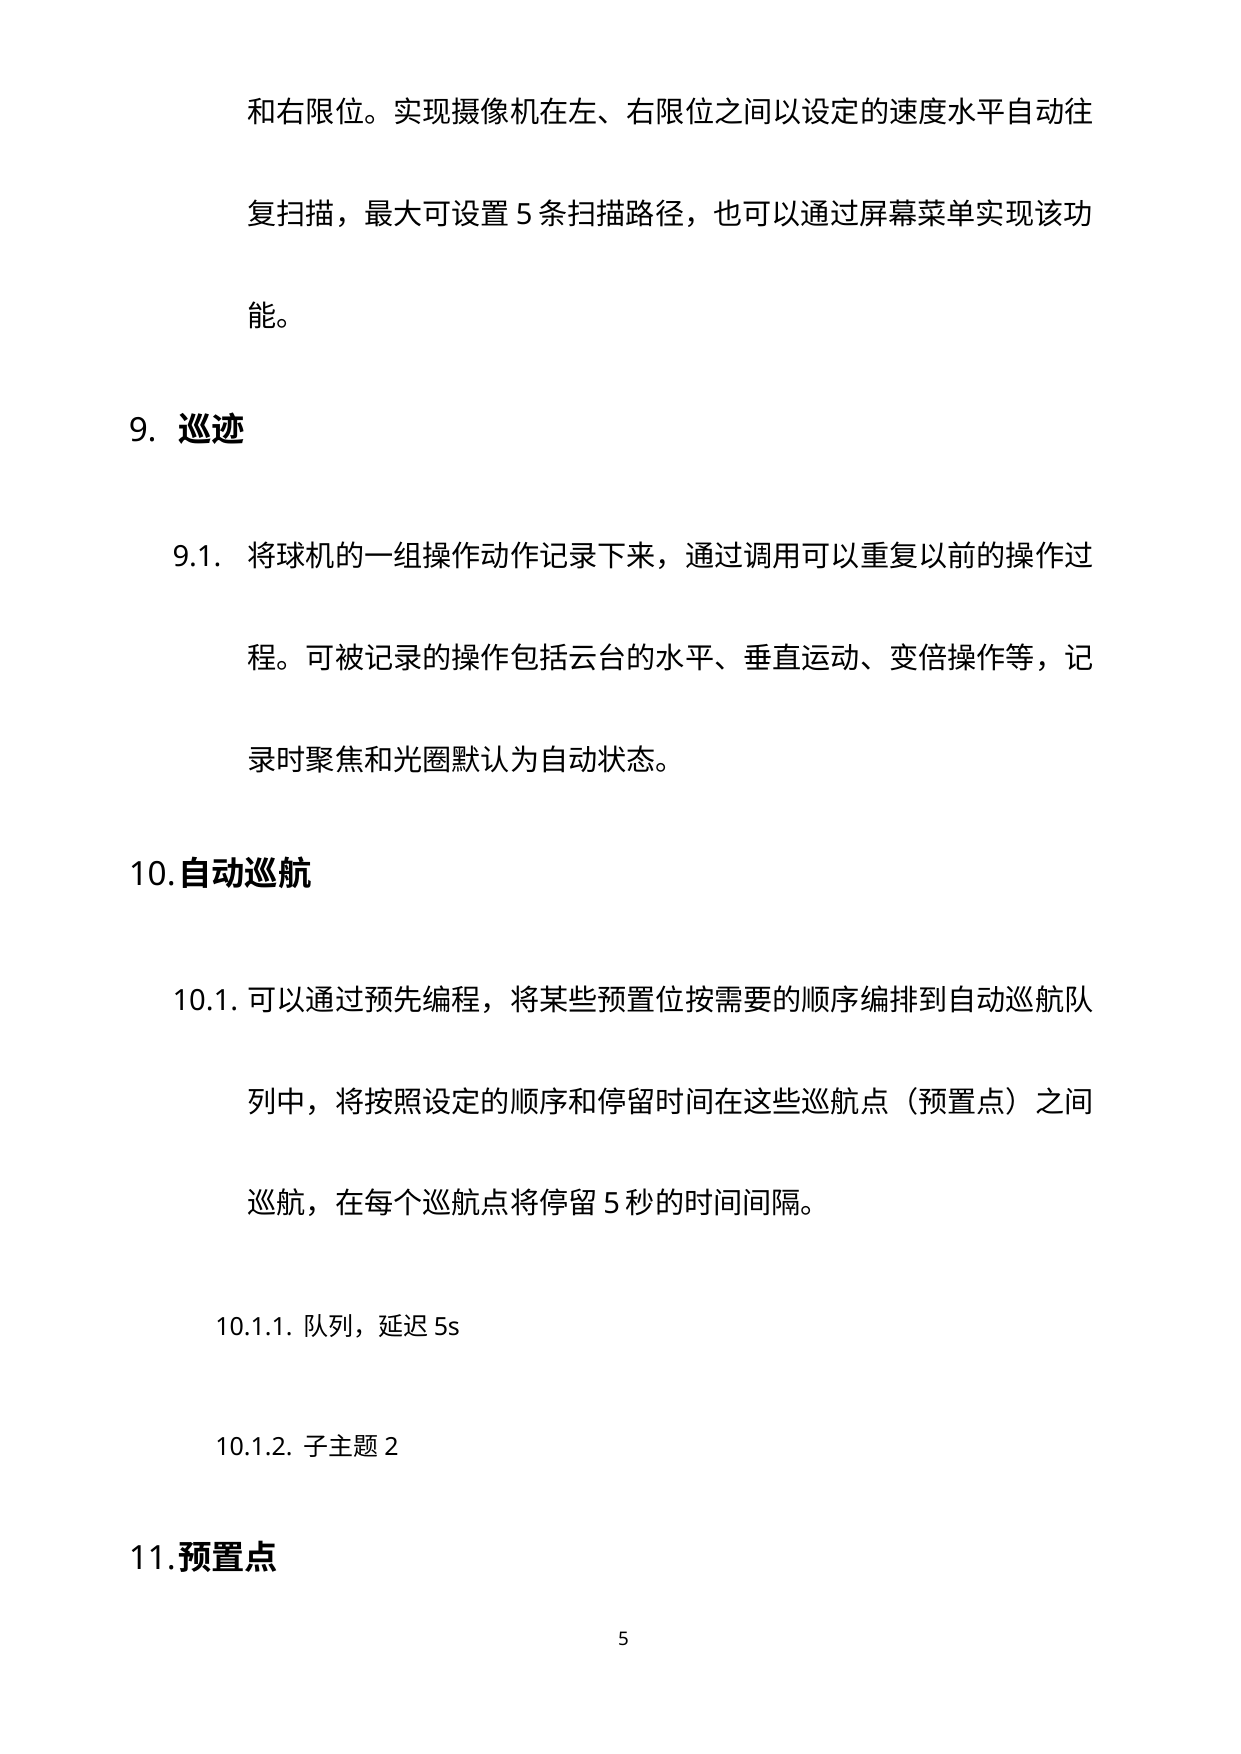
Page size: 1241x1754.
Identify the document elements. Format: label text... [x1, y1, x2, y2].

subtitle 自动巡航 [128, 837, 1118, 905]
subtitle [172, 76, 1118, 347]
subtitle 可以通过预先编程，将某些预置位按需要的顺序编排到自动巡航队列中，将按照设定的顺序和停留时间在这些巡航点（预置点）之间巡航，在每个巡航点将停留5秒的时间间隔。 [172, 963, 1118, 1235]
subtitle 队列，延迟5s [215, 1290, 1118, 1358]
subtitle 巡迹 [128, 393, 1118, 461]
subtitle 子主题 2 [215, 1410, 1118, 1478]
subtitle 预置点 [128, 1521, 1118, 1589]
subtitle 将球机的一组操作动作记录下来，通过调用可以重复以前的操作过程。可被记录的操作包括云台的水平、垂直运动、变倍操作等，记录时聚焦和光圈默认为自动状态。 [172, 519, 1118, 791]
